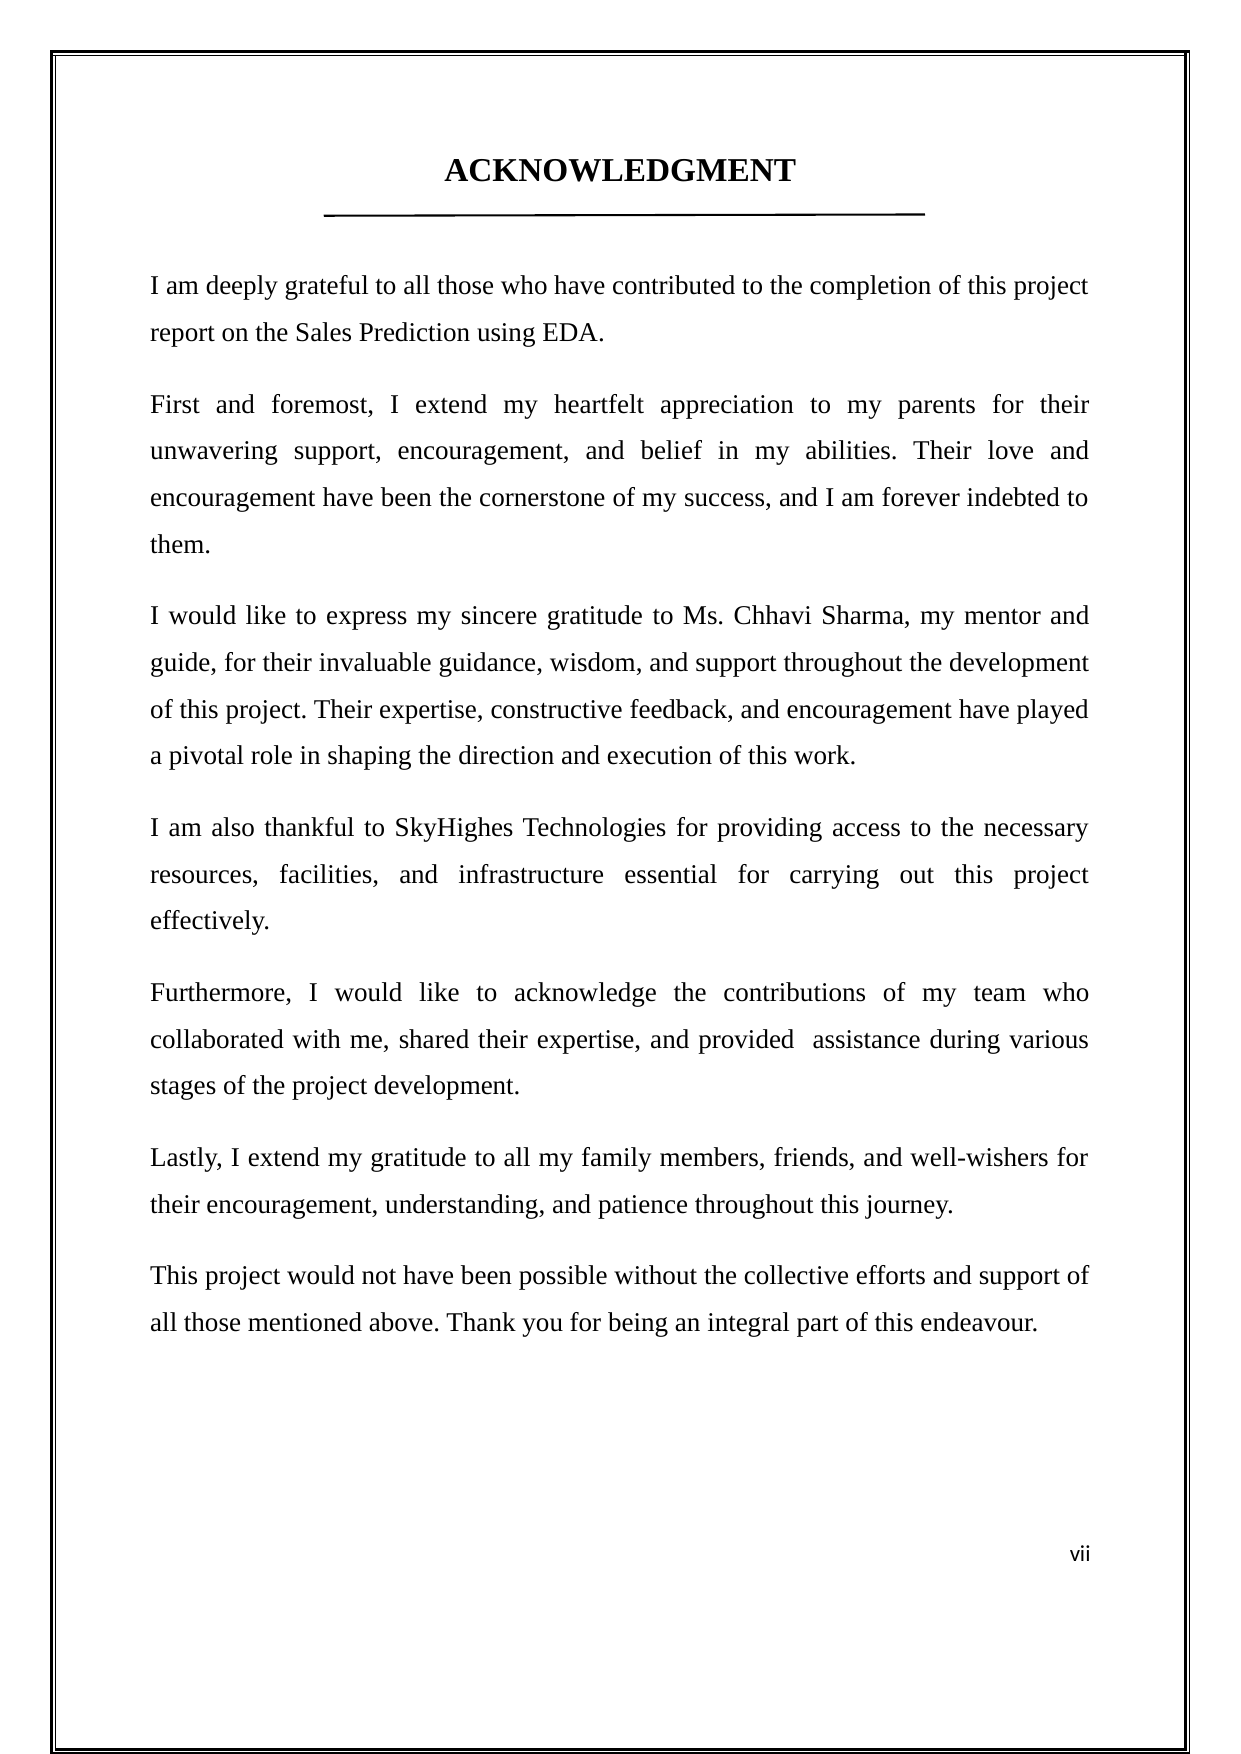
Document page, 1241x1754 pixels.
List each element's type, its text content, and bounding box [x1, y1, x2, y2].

text This project would not have been possible without the collective efforts and support of all those mentioned above. Thank you for being an integral part of this endeavour. [150, 1259, 1090, 1337]
text First and foremost, I extend my heartfelt appreciation to my parents for their unwavering support, encouragement, and belief in my abilities. Their love and encouragement have been the cornerstone of my success, and I am forever indebted to them. [150, 388, 1090, 559]
text Furthermore, I would like to acknowledge the contributions of my team who collaborated with me, shared their expertise, and provided assistance during various stages of the project development. [150, 976, 1090, 1101]
text I am deeply grateful to all those who have contributed to the completion of this project report on the Sales Prediction using EDA. [150, 269, 1090, 347]
text I am also thankful to SkyHighes Technologies for providing access to the necessary resources, facilities, and infrastructure essential for carrying out this project effectively. [150, 811, 1090, 936]
text ACKNOWLEDGMENT [150, 150, 1090, 188]
text Lastly, I extend my gratitude to all my family members, friends, and well-wishers for their encouragement, understanding, and patience throughout this journey. [150, 1141, 1090, 1219]
text I would like to express my sincere gratitude to Ms. Chhavi Sharma, my mentor and guide, for their invaluable guidance, wisdom, and support throughout the development of this project. Their expertise, constructive feedback, and encouragement have played a pivotal role in shaping the direction and execution of this work. [150, 599, 1090, 771]
